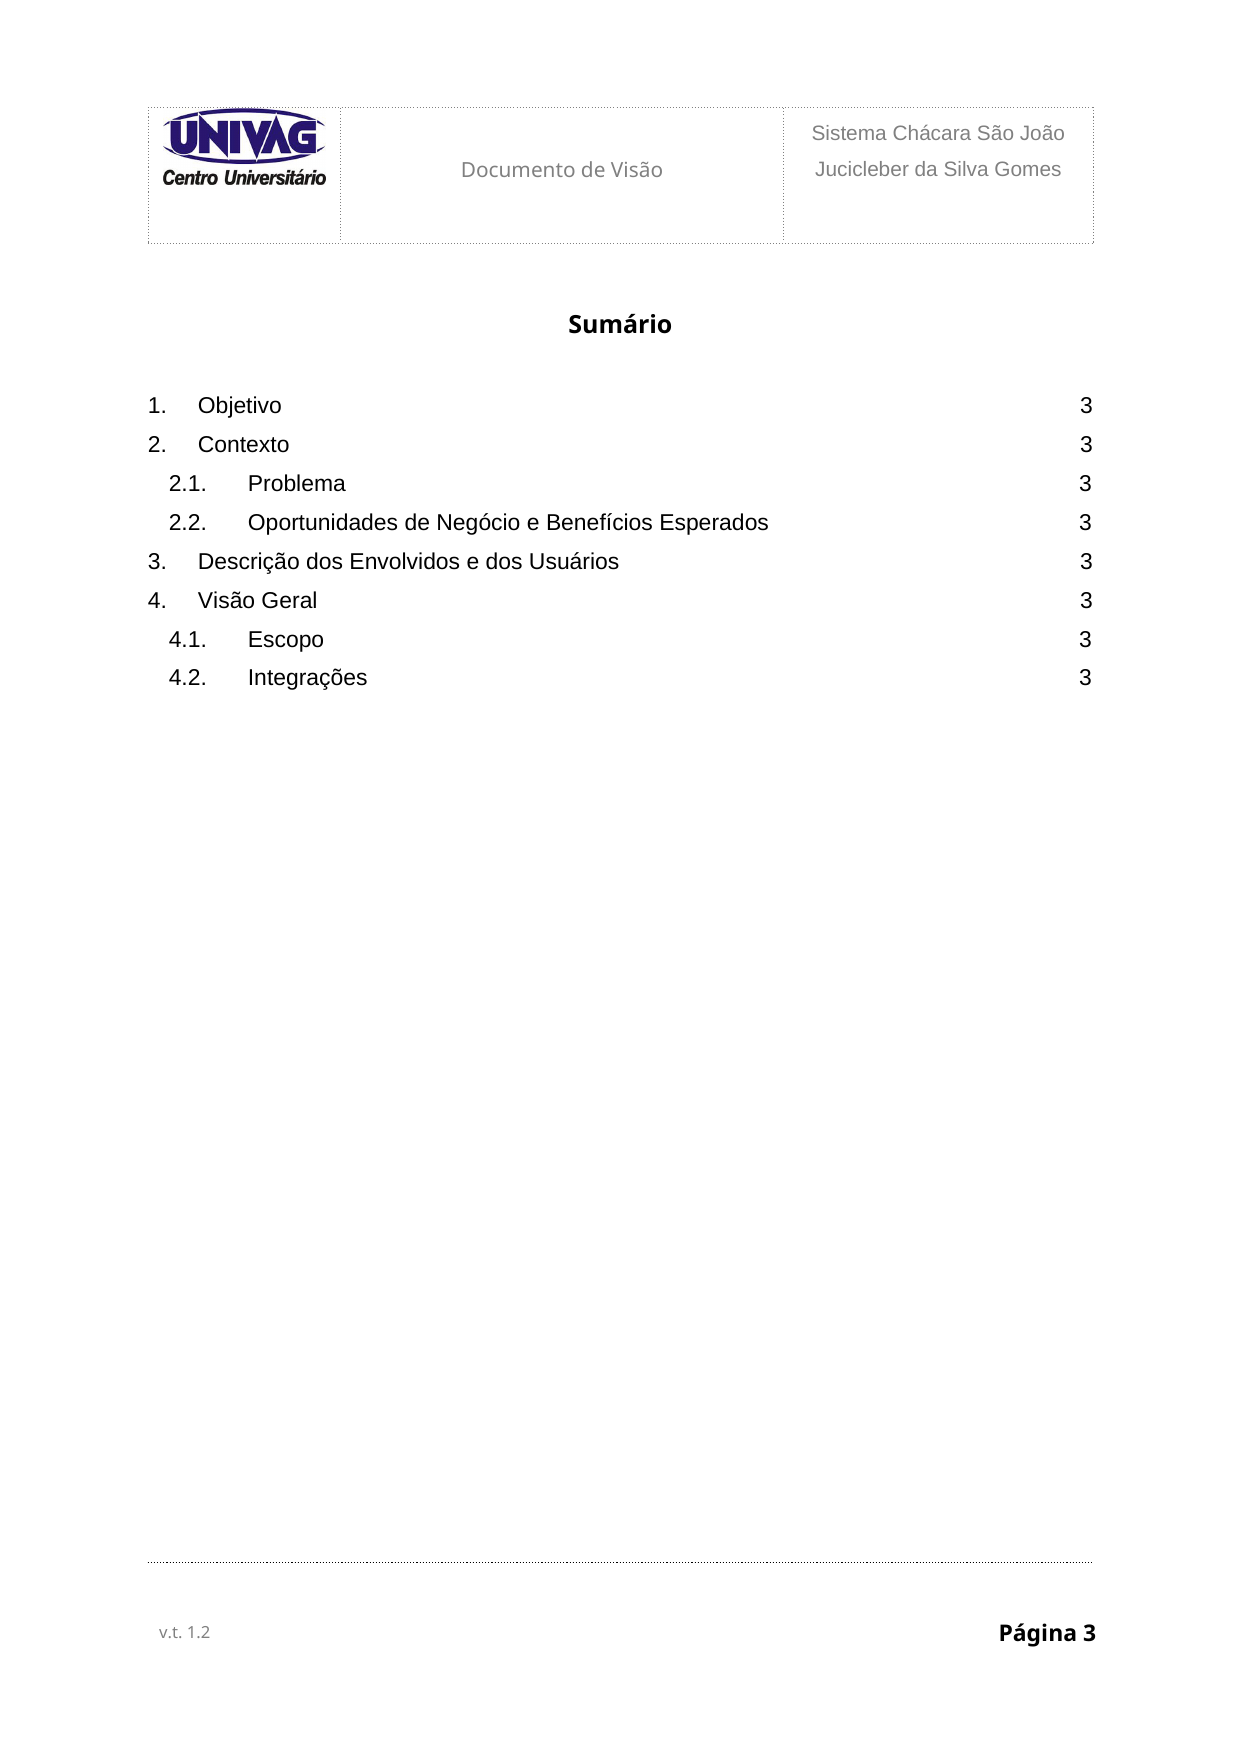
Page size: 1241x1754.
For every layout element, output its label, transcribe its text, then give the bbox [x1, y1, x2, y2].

picture [162, 107, 327, 189]
text Sumário [148, 307, 1092, 341]
